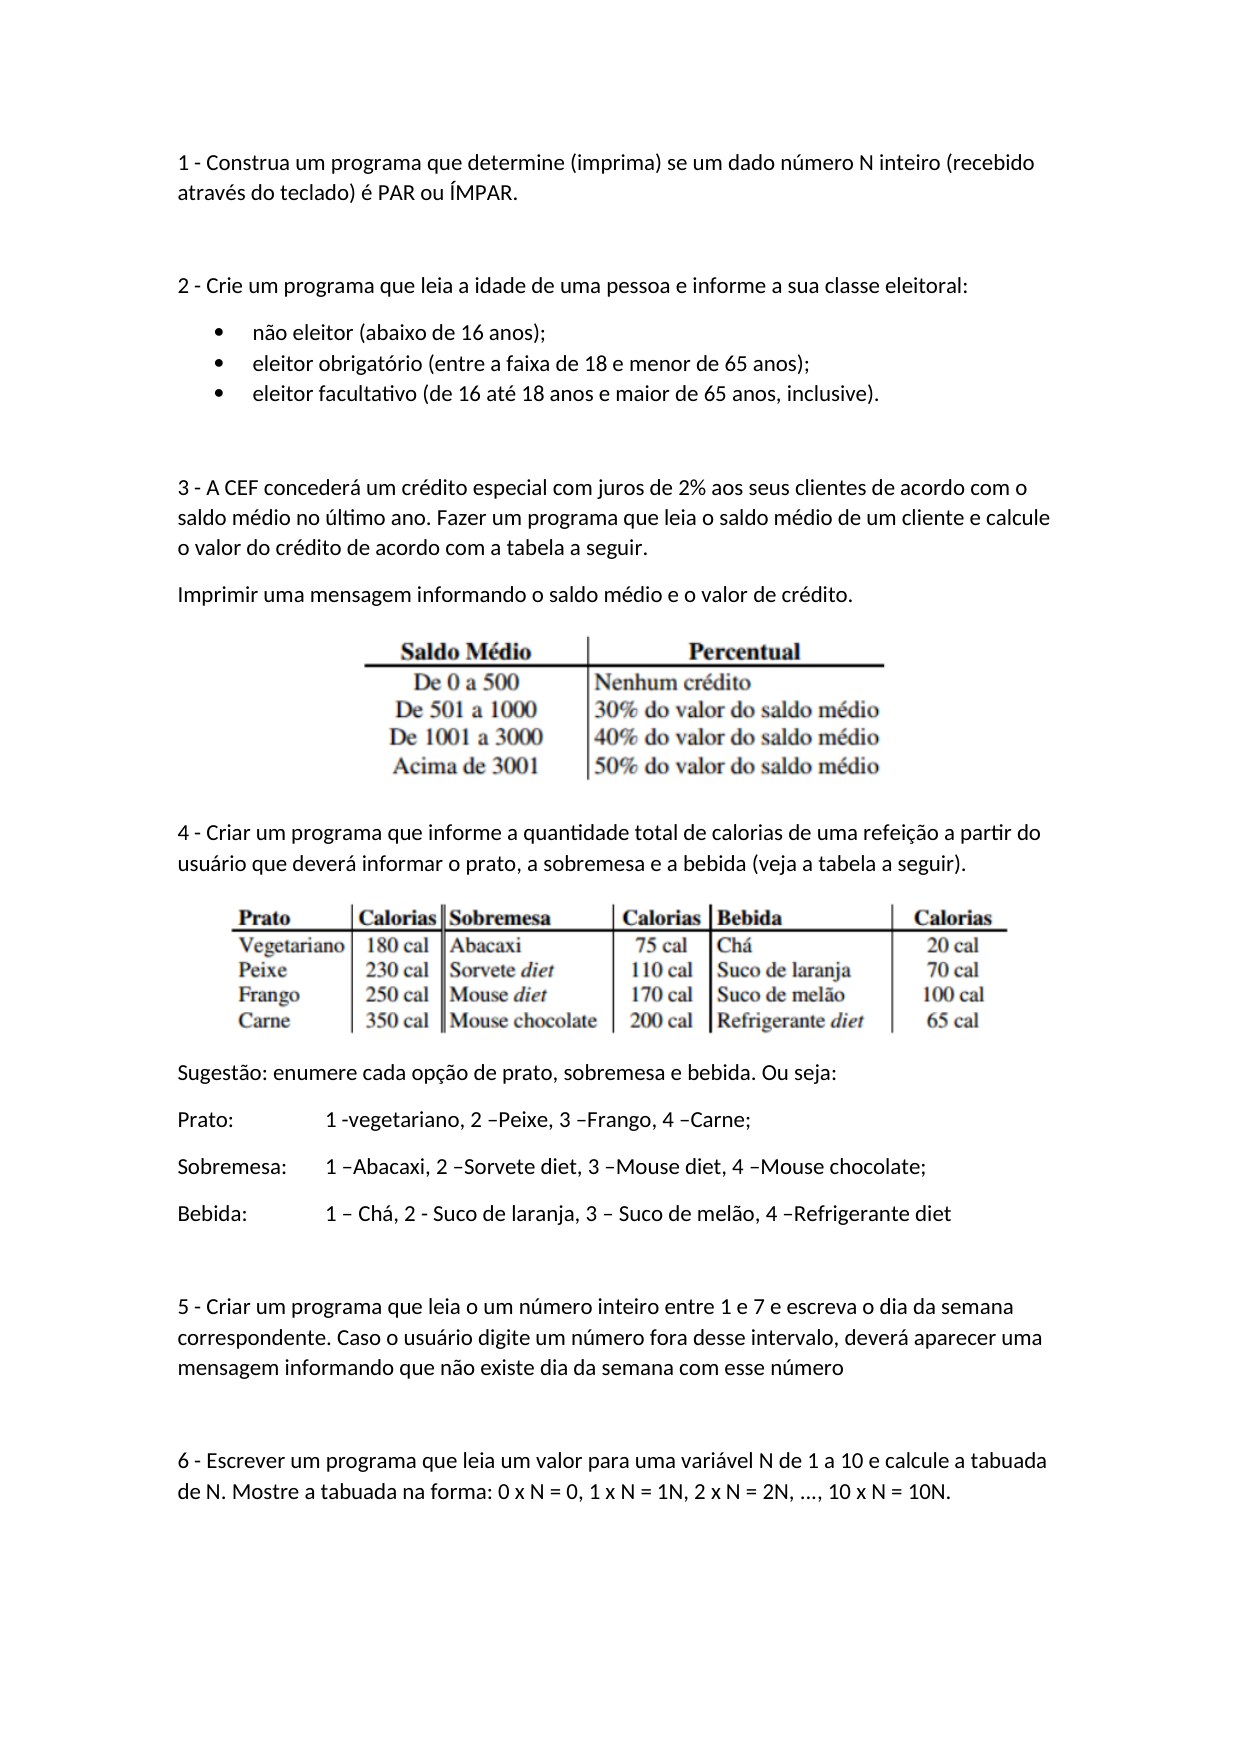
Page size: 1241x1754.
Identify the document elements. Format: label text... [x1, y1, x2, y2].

text 5 - Criar um programa que leia o um número inteiro entre 1 e 7 e escreva o dia da semana correspondente. Caso o usuário digite um número fora desse intervalo, deverá aparecer uma mensagem informando que não existe dia da semana com esse número [177, 1292, 1063, 1381]
text Imprimir uma mensagem informando o saldo médio e o valor de crédito. [177, 580, 1063, 608]
list eleitor facultativo (de 16 até 18 anos e maior de 65 anos, inclusive). [215, 379, 1063, 407]
list eleitor obrigatório (entre a faixa de 18 e menor de 65 anos); [215, 349, 1063, 377]
list não eleitor (abaixo de 16 anos); [215, 318, 1063, 346]
text Sobremesa: 1 –Abacaxi, 2 –Sorvete diet, 3 –Mouse diet, 4 –Mouse chocolate; [177, 1152, 1063, 1180]
text 6 - Escrever um programa que leia um valor para uma variável N de 1 a 10 e calcule a tabuada de N. Mostre a tabuada na forma: 0 x N = 0, 1 x N = 1N, 2 x N = 2N, ..., 10 x N = 10N. [177, 1447, 1063, 1505]
text Prato: 1 -vegetariano, 2 –Peixe, 3 –Frango, 4 –Carne; [177, 1105, 1063, 1133]
picture [334, 626, 906, 800]
text Bebida: 1 – Chá, 2 - Suco de laranja, 3 – Suco de melão, 4 –Refrigerante diet [177, 1199, 1063, 1227]
text 1 - Construa um programa que determine (imprima) se um dado número N inteiro (recebido através do teclado) é PAR ou ÍMPAR. [177, 148, 1063, 206]
text 3 - A CEF concederá um crédito especial com juros de 2% aos seus clientes de acordo com o saldo médio no último ano. Fazer um programa que leia o saldo médio de um cliente e calcule o valor do crédito de acordo com a tabela a seguir. [177, 473, 1063, 561]
text 4 - Criar um programa que informe a quantidade total de calorias de uma refeição a partir do usuário que deverá informar o prato, a sobremesa e a bebida (veja a tabela a seguir). [177, 818, 1063, 877]
text 2 - Crie um programa que leia a idade de uma pessoa e informe a sua classe eleitoral: [177, 272, 1063, 299]
picture [217, 895, 1023, 1040]
text Sugestão: enumere cada opção de prato, sobremesa e bebida. Ou seja: [177, 1058, 1063, 1086]
